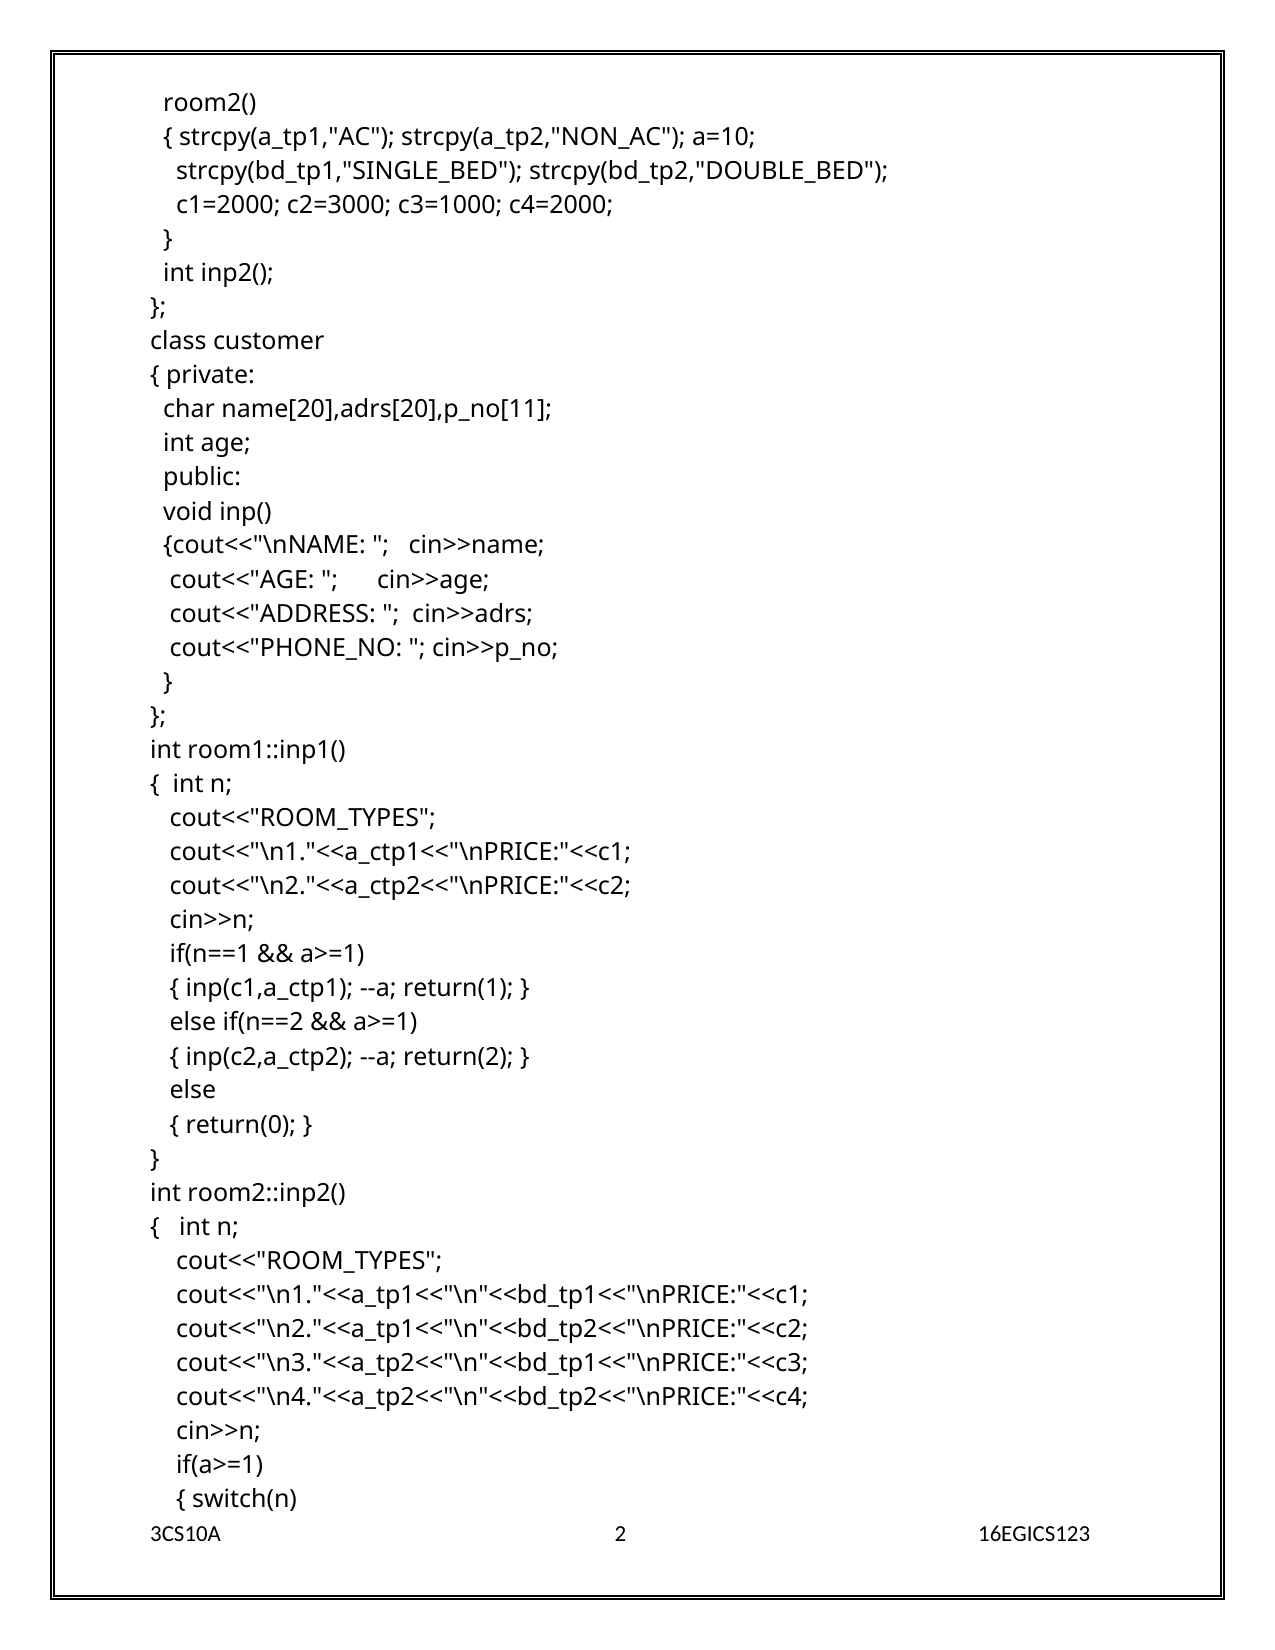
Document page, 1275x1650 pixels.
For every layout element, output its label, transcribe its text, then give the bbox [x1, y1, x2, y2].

text char name[20],adrs[20],p_no[11]; [150, 391, 1125, 425]
text cout<<"PHONE_NO: "; cin>>p_no; [150, 629, 1125, 663]
text { int n; [150, 766, 1125, 800]
text { inp(c2,a_ctp2); --a; return(2); } [150, 1038, 1125, 1072]
text cout<<"\n3."<<a_tp2<<"\n"<<bd_tp1<<"\nPRICE:"<<c3; [150, 1345, 1125, 1379]
text cout<<"AGE: "; cin>>age; [150, 561, 1125, 595]
text }; [150, 289, 1125, 323]
text { private: [150, 357, 1125, 391]
text cout<<"\n2."<<a_tp1<<"\n"<<bd_tp2<<"\nPRICE:"<<c2; [150, 1311, 1125, 1345]
text cout<<"\n4."<<a_tp2<<"\n"<<bd_tp2<<"\nPRICE:"<<c4; [150, 1379, 1125, 1413]
text cout<<"ROOM_TYPES"; [150, 1242, 1125, 1277]
text cin>>n; [150, 1413, 1125, 1447]
text cin>>n; [150, 902, 1125, 936]
text } [150, 1140, 1125, 1174]
text cout<<"\n1."<<a_tp1<<"\n"<<bd_tp1<<"\nPRICE:"<<c1; [150, 1277, 1125, 1311]
text { inp(c1,a_ctp1); --a; return(1); } [150, 970, 1125, 1004]
text cout<<"ROOM_TYPES"; [150, 800, 1125, 834]
text cout<<"\n2."<<a_ctp2<<"\nPRICE:"<<c2; [150, 868, 1125, 902]
text {cout<<"\nNAME: "; cin>>name; [150, 527, 1125, 561]
text { int n; [150, 1208, 1125, 1242]
text public: [150, 459, 1125, 493]
text int inp2(); [150, 255, 1125, 289]
text cout<<"\n1."<<a_ctp1<<"\nPRICE:"<<c1; [150, 834, 1125, 868]
text room2() [150, 84, 1125, 118]
text } [150, 663, 1125, 697]
text if(a>=1) [150, 1447, 1125, 1481]
text cout<<"ADDRESS: "; cin>>adrs; [150, 595, 1125, 629]
text strcpy(bd_tp1,"SINGLE_BED"); strcpy(bd_tp2,"DOUBLE_BED"); [150, 152, 1125, 187]
text { switch(n) [150, 1481, 1125, 1515]
text class customer [150, 323, 1125, 357]
text { strcpy(a_tp1,"AC"); strcpy(a_tp2,"NON_AC"); a=10; [150, 118, 1125, 152]
text void inp() [150, 493, 1125, 527]
text c1=2000; c2=3000; c3=1000; c4=2000; [150, 187, 1125, 221]
text } [150, 221, 1125, 255]
text }; [150, 697, 1125, 732]
text else if(n==2 && a>=1) [150, 1004, 1125, 1038]
text int room2::inp2() [150, 1174, 1125, 1208]
text int age; [150, 425, 1125, 459]
text int room1::inp1() [150, 732, 1125, 766]
text else [150, 1072, 1125, 1106]
text if(n==1 && a>=1) [150, 936, 1125, 970]
text { return(0); } [150, 1106, 1125, 1140]
